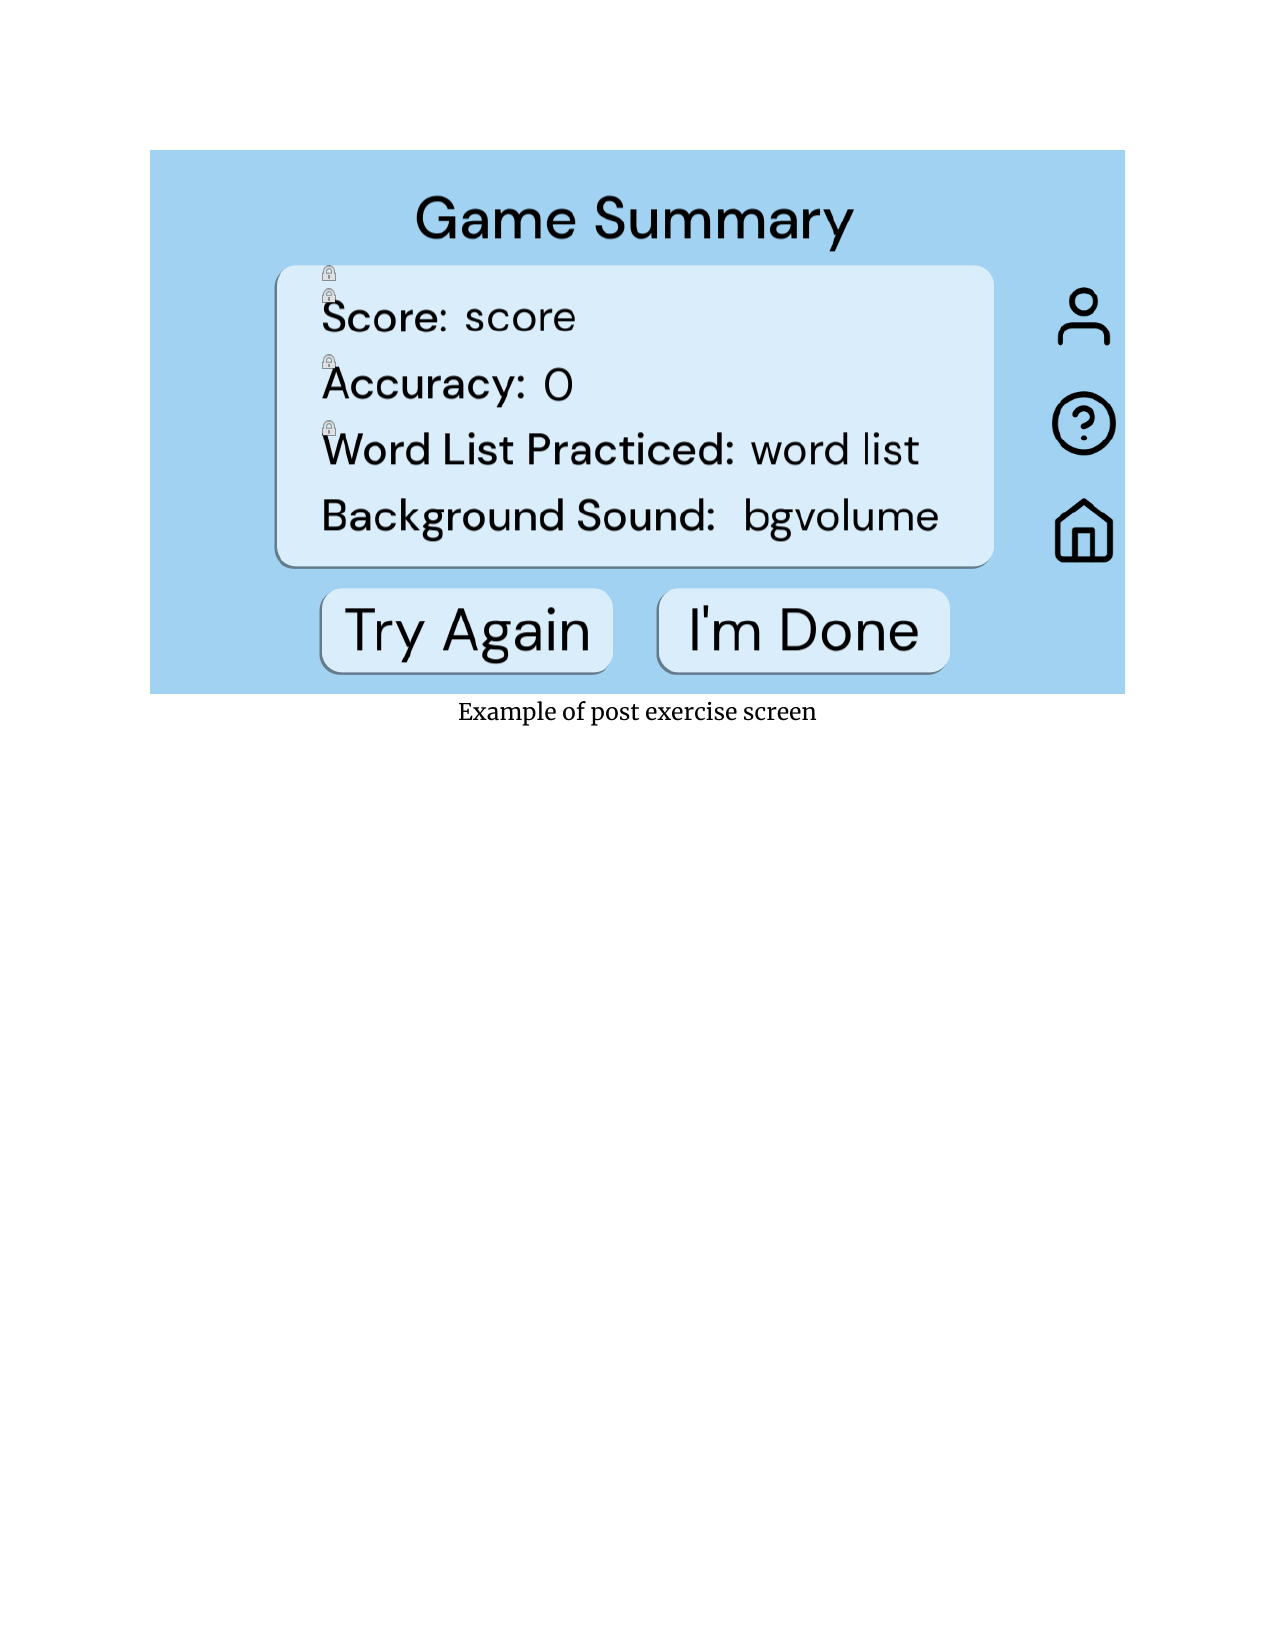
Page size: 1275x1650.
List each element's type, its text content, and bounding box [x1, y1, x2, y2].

text Example of post exercise screen [150, 698, 1125, 726]
picture [150, 150, 1125, 694]
